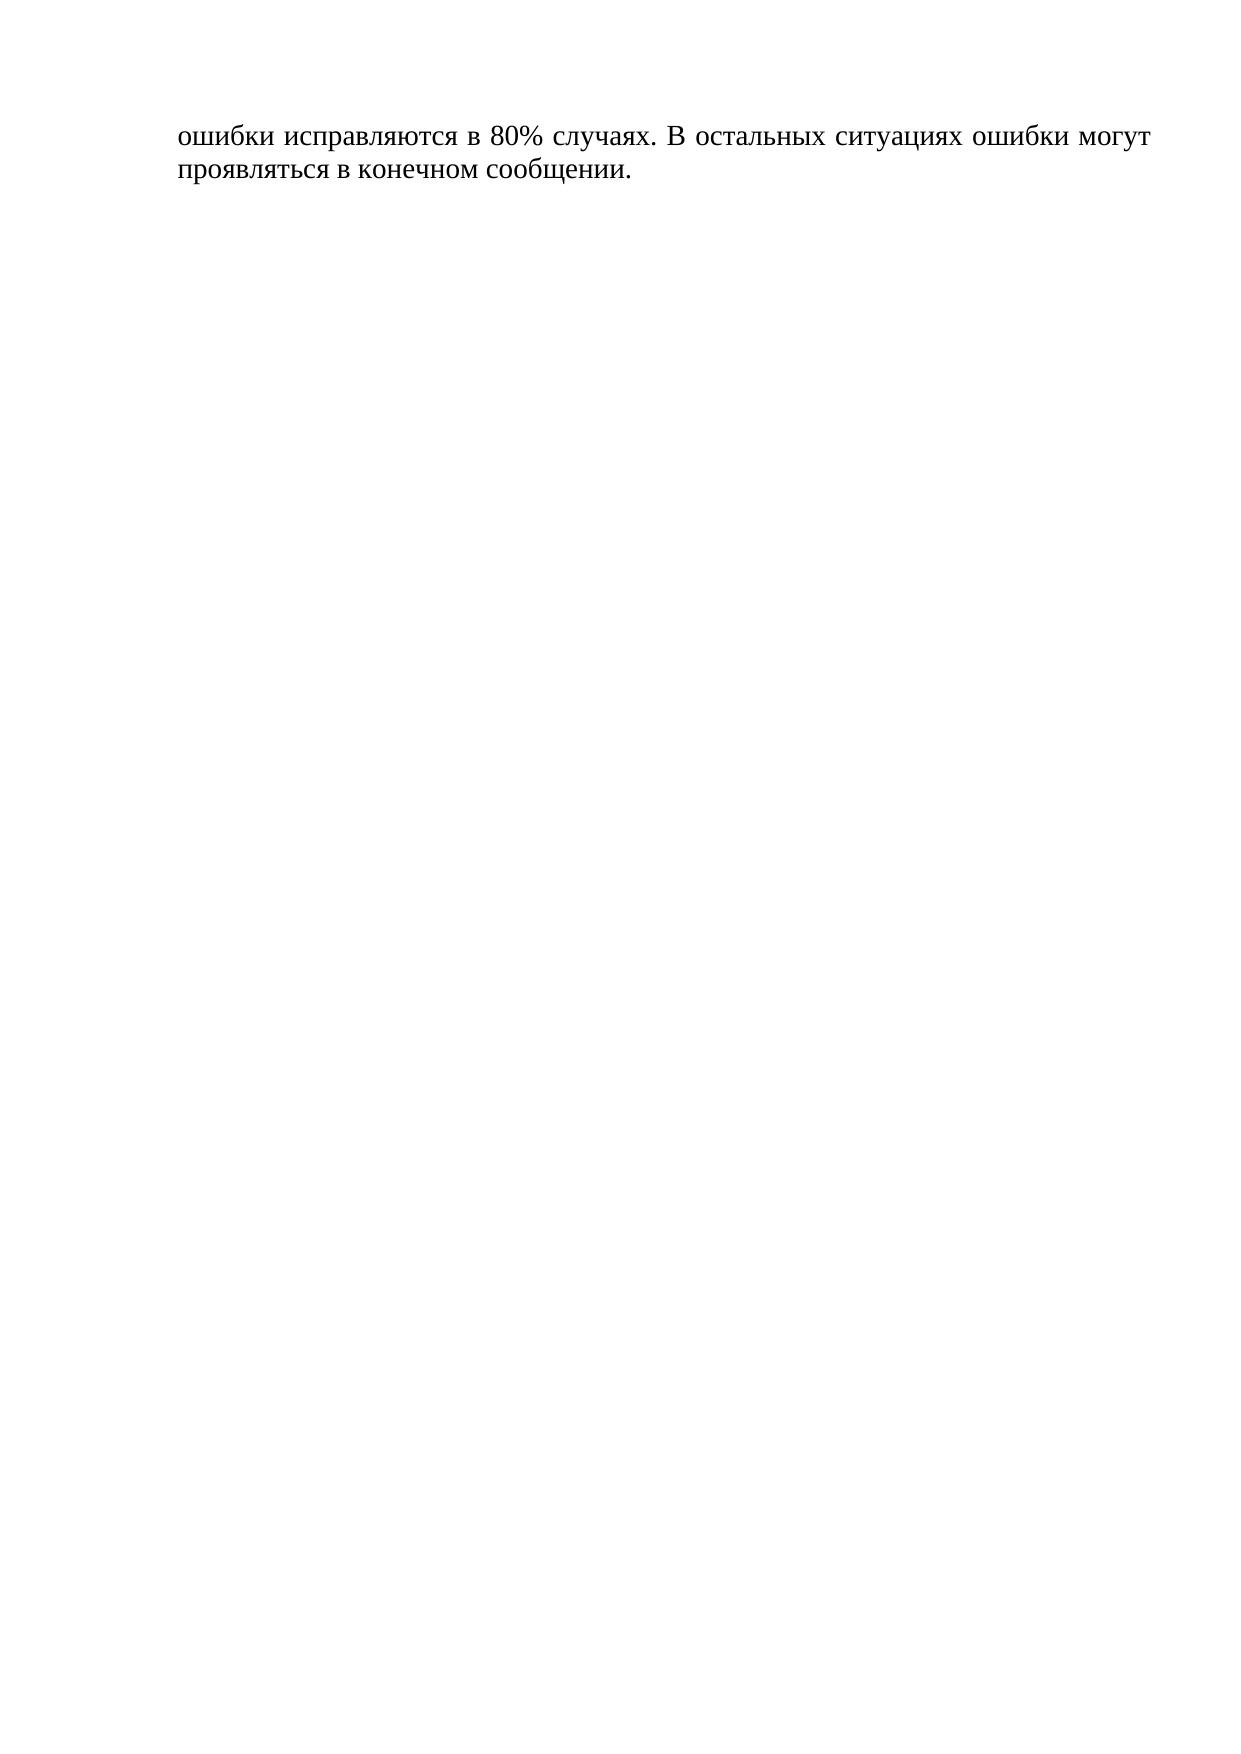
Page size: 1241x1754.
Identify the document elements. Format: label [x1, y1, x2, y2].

text [177, 118, 1152, 185]
